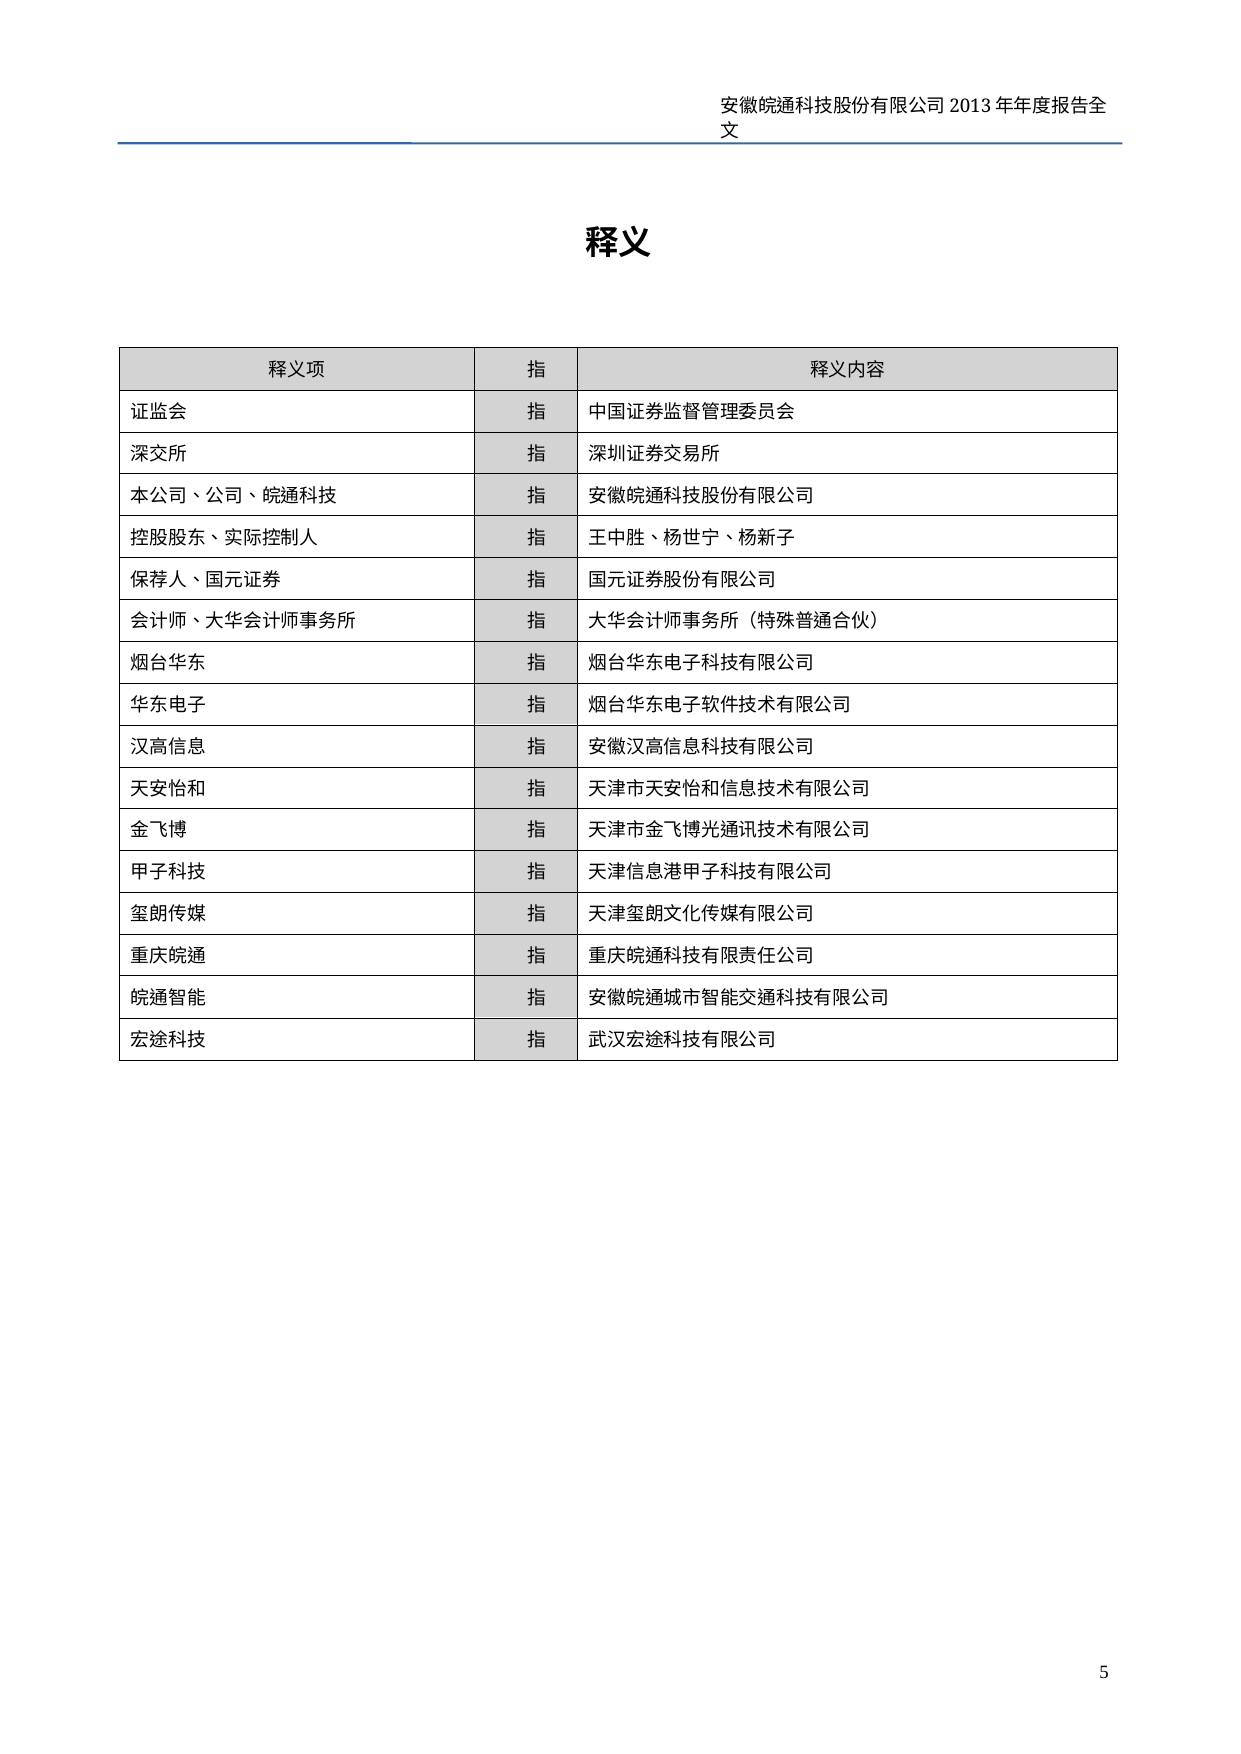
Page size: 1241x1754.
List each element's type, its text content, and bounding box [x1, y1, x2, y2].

table_cell 指 [475, 935, 577, 975]
table_cell 皖通智能 [120, 976, 474, 1017]
table_cell 烟台华东电子软件技术有限公司 [578, 684, 1117, 724]
table_cell 指 [475, 474, 577, 515]
table_cell 指 [475, 726, 577, 767]
table_cell 玺朗传媒 [120, 893, 474, 934]
table_cell 指 [475, 684, 577, 724]
table_cell 指 [475, 809, 577, 850]
table_cell 汉高信息 [120, 726, 474, 767]
table_cell 天津市天安怡和信息技术有限公司 [578, 768, 1117, 808]
table_cell 武汉宏途科技有限公司 [578, 1019, 1117, 1060]
table_cell 天津市金飞博光通讯技术有限公司 [578, 809, 1117, 850]
table_cell 会计师、大华会计师事务所 [120, 600, 474, 641]
table_cell 天津信息港甲子科技有限公司 [578, 851, 1117, 892]
table_cell 国元证券股份有限公司 [578, 558, 1117, 599]
table_cell 指 [475, 976, 577, 1017]
table_cell 金飞博 [120, 809, 474, 850]
table_cell 天安怡和 [120, 768, 474, 808]
table_cell 指 [475, 391, 577, 432]
table_cell 指 [475, 600, 577, 641]
table_cell 控股股东、实际控制人 [120, 516, 474, 557]
table_header 释义项 [120, 348, 474, 390]
text 释义 [113, 218, 1123, 264]
table_cell 指 [475, 558, 577, 599]
table_header 释义内容 [578, 348, 1117, 390]
table_cell 指 [475, 893, 577, 934]
table_cell 指 [475, 1019, 577, 1060]
table_cell 重庆皖通科技有限责任公司 [578, 935, 1117, 975]
table_cell 深圳证券交易所 [578, 433, 1117, 473]
table_cell 保荐人、国元证券 [120, 558, 474, 599]
table_cell 华东电子 [120, 684, 474, 724]
table_cell 大华会计师事务所（特殊普通合伙） [578, 600, 1117, 641]
table_cell 天津玺朗文化传媒有限公司 [578, 893, 1117, 934]
table_header 指 [475, 348, 577, 390]
table_cell 指 [475, 768, 577, 808]
table_cell 安徽皖通科技股份有限公司 [578, 474, 1117, 515]
table_cell 指 [475, 851, 577, 892]
table_cell 王中胜、杨世宁、杨新子 [578, 516, 1117, 557]
table_cell 本公司、公司、皖通科技 [120, 474, 474, 515]
table_cell 安徽汉高信息科技有限公司 [578, 726, 1117, 767]
table_cell 中国证券监督管理委员会 [578, 391, 1117, 432]
table_cell 指 [475, 516, 577, 557]
table_cell 安徽皖通城市智能交通科技有限公司 [578, 976, 1117, 1017]
table_cell 证监会 [120, 391, 474, 432]
table_cell 烟台华东电子科技有限公司 [578, 642, 1117, 683]
table_cell 宏途科技 [120, 1019, 474, 1060]
table_cell 甲子科技 [120, 851, 474, 892]
table_cell 指 [475, 433, 577, 473]
table_cell 重庆皖通 [120, 935, 474, 975]
table_cell 烟台华东 [120, 642, 474, 683]
table_cell 深交所 [120, 433, 474, 473]
table_cell 指 [475, 642, 577, 683]
